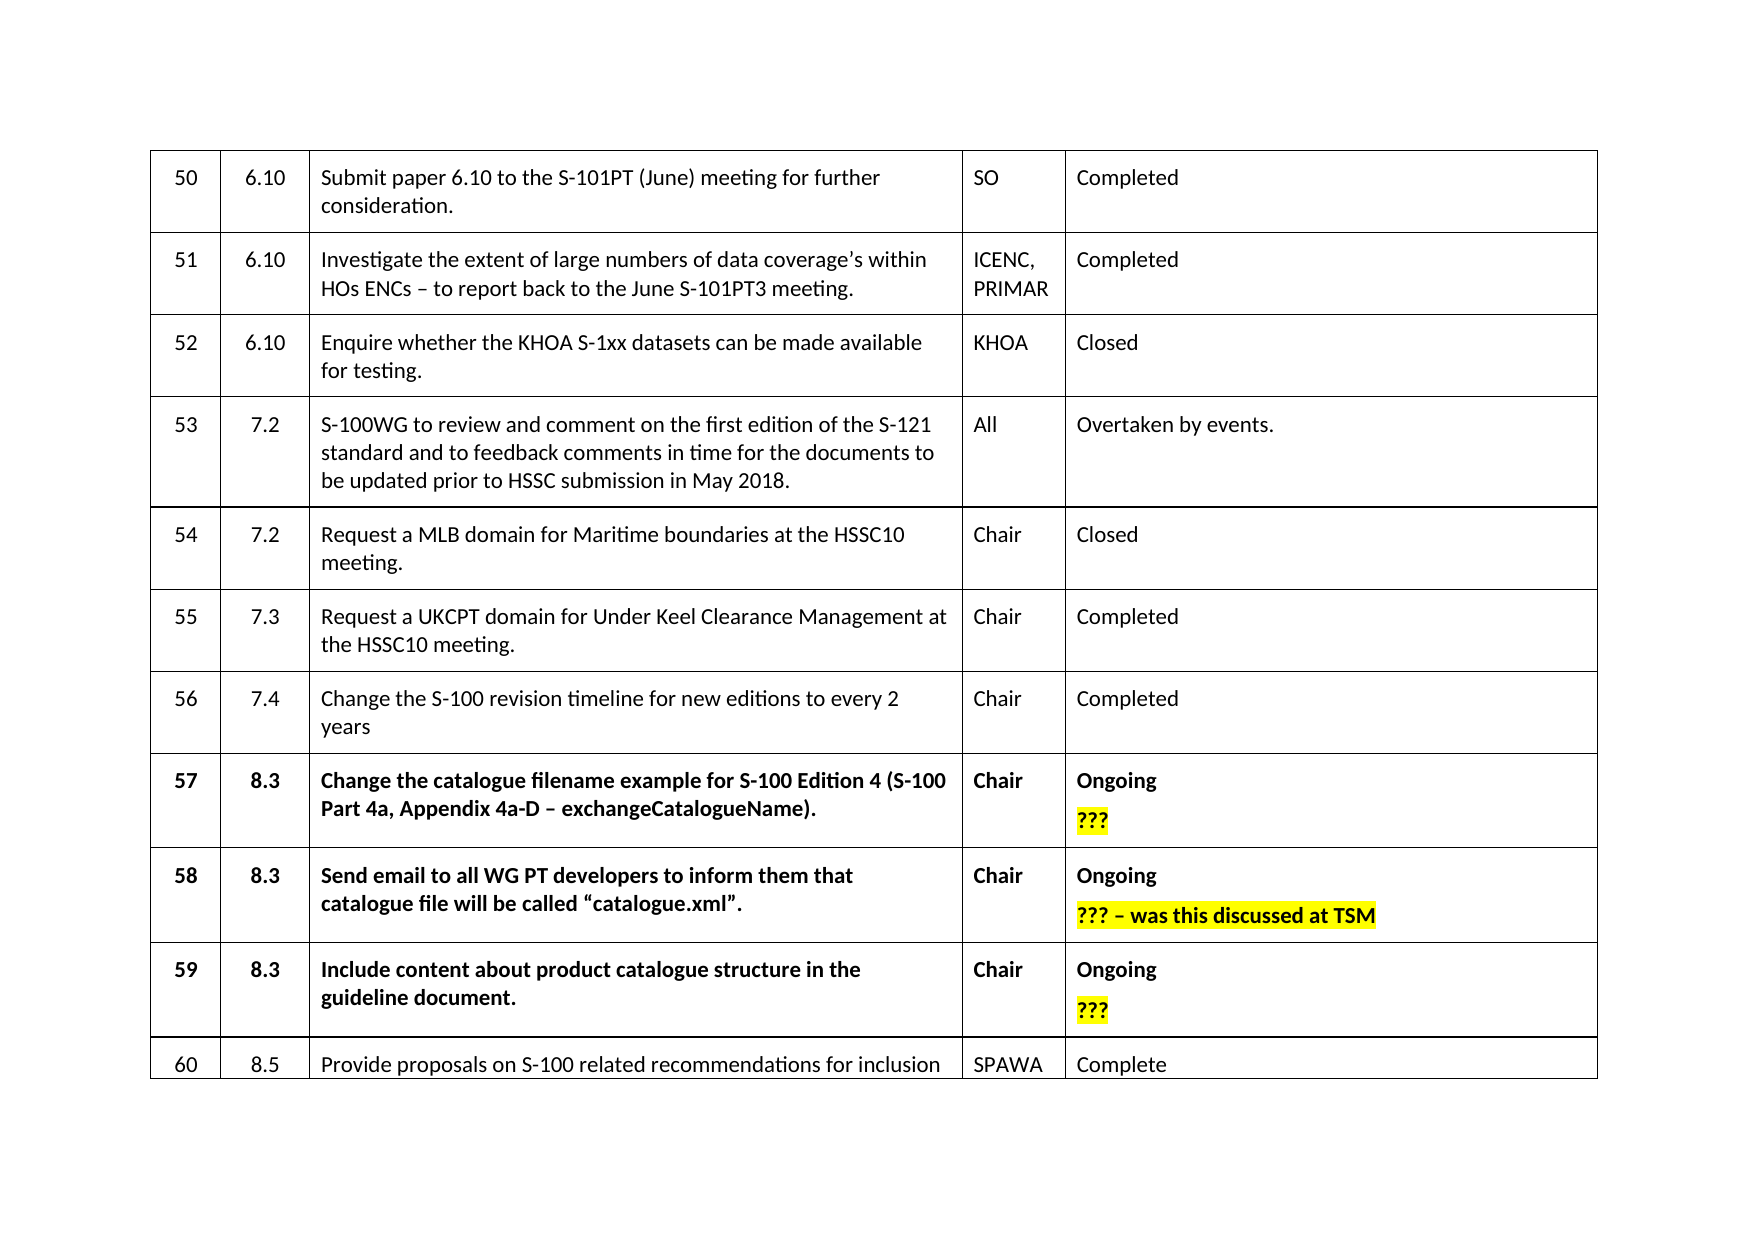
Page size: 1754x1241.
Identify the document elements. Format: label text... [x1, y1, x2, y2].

table_cell Include content about product catalogue structure in the guideline document. [310, 943, 962, 1036]
table_cell Chair [963, 754, 1065, 847]
table_cell Completed [1066, 590, 1597, 671]
table_cell Overtaken by events. [1066, 397, 1597, 506]
table_cell Submit paper 6.10 to the S-101PT (June) meeting for further consideration. [310, 151, 962, 232]
table_cell 7.4 [221, 672, 309, 753]
table_cell Ongoing ??? [1066, 754, 1597, 847]
table_cell Ongoing ??? [1066, 943, 1597, 1036]
table_cell ICENC, PRIMAR [963, 233, 1065, 314]
table_cell 7.3 [221, 590, 309, 671]
table_cell Chair [963, 848, 1065, 942]
table_cell SPAWAR [963, 1038, 1065, 1078]
table_cell 56 [151, 672, 220, 753]
table_cell All [963, 397, 1065, 506]
table_cell 8.3 [221, 848, 309, 942]
table_cell Completed [1066, 672, 1597, 753]
table_cell 7.2 [221, 397, 309, 506]
table_cell 8.3 [221, 754, 309, 847]
table_cell Chair [963, 672, 1065, 753]
table_cell 52 [151, 315, 220, 396]
table_cell 57 [151, 754, 220, 847]
table_cell SO [963, 151, 1065, 232]
table_cell Send email to all WG PT developers to inform them that catalogue file will be called “catalogue.xml”. [310, 848, 962, 942]
table_cell 7.2 [221, 508, 309, 588]
table_cell Chair [963, 590, 1065, 671]
table_cell 60 [151, 1038, 220, 1078]
table_cell Completed [1066, 151, 1597, 232]
table_cell 55 [151, 590, 220, 671]
table_cell 51 [151, 233, 220, 314]
table_cell Investigate the extent of large numbers of data coverage’s within HOs ENCs – to report back to the June S-101PT3 meeting. [310, 233, 962, 314]
table_cell 8.3 [221, 943, 309, 1036]
table_cell Chair [963, 508, 1065, 588]
table_cell 6.10 [221, 151, 309, 232]
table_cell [310, 1038, 962, 1078]
table_cell 8.5 [221, 1038, 309, 1078]
table_cell Chair [963, 943, 1065, 1036]
table_cell Ongoing ??? – was this discussed at TSM [1066, 848, 1597, 942]
table_cell Closed [1066, 508, 1597, 588]
table_cell 50 [151, 151, 220, 232]
table_cell 54 [151, 508, 220, 588]
table_cell Enquire whether the KHOA S-1xx datasets can be made available for testing. [310, 315, 962, 396]
table_cell Completed [1066, 233, 1597, 314]
table_cell Complete [1066, 1038, 1597, 1078]
table_cell Change the catalogue filename example for S-100 Edition 4 (S-100 Part 4a, Appendix 4a-D – exchangeCatalogueName). [310, 754, 962, 847]
table_cell 58 [151, 848, 220, 942]
table_cell Change the S-100 revision timeline for new editions to every 2 years [310, 672, 962, 753]
table_cell S-100WG to review and comment on the first edition of the S-121 standard and to feedback comments in time for the documents to be updated prior to HSSC submission in May 2018. [310, 397, 962, 506]
table_cell 59 [151, 943, 220, 1036]
table_cell KHOA [963, 315, 1065, 396]
table_cell Closed [1066, 315, 1597, 396]
table_cell 6.10 [221, 233, 309, 314]
table_cell Request a MLB domain for Maritime boundaries at the HSSC10 meeting. [310, 508, 962, 588]
table_cell 53 [151, 397, 220, 506]
table_cell Request a UKCPT domain for Under Keel Clearance Management at the HSSC10 meeting. [310, 590, 962, 671]
table_cell 6.10 [221, 315, 309, 396]
